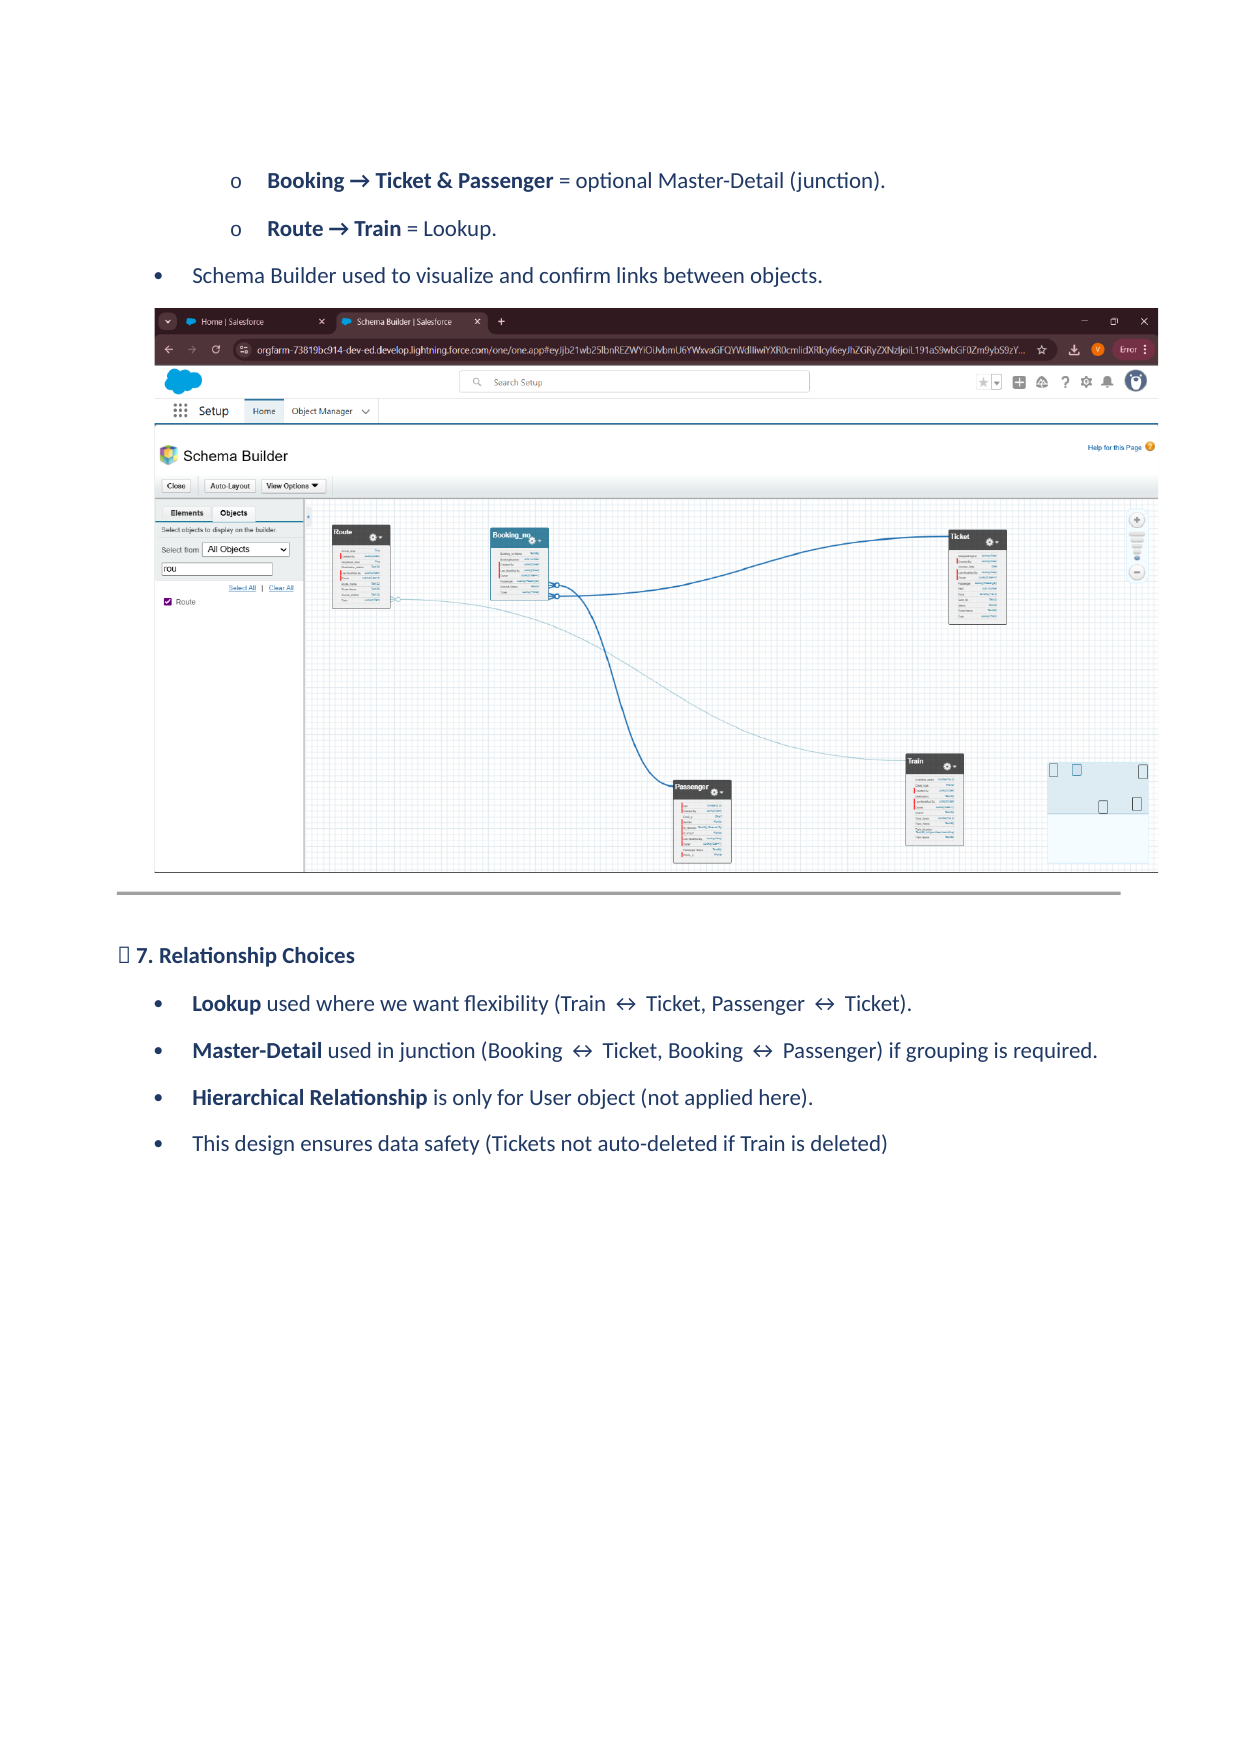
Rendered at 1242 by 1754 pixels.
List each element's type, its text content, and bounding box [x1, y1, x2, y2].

list Lookup used where we want flexibility (Train ↔ Ticket, Passenger ↔ Ticket). [154, 989, 1121, 1017]
list Master-Detail used in junction (Booking ↔ Ticket, Booking ↔ Passenger) if grouping is required. [154, 1036, 1121, 1064]
list This design ensures data safety (Tickets not auto-deleted if Train is deleted) [154, 1129, 1121, 1158]
list Hierarchical Relationship is only for User object (not applied here). [154, 1083, 1121, 1111]
list Schema Builder used to visualize and confirm links between objects. [154, 261, 1121, 289]
list Route → Train = Lookup. [229, 214, 1121, 242]
list Booking → Ticket & Passenger = optional Master-Detail (junction). [229, 167, 1121, 195]
picture [154, 308, 1159, 873]
text 🔹 7. Relationship Choices [117, 938, 1121, 970]
